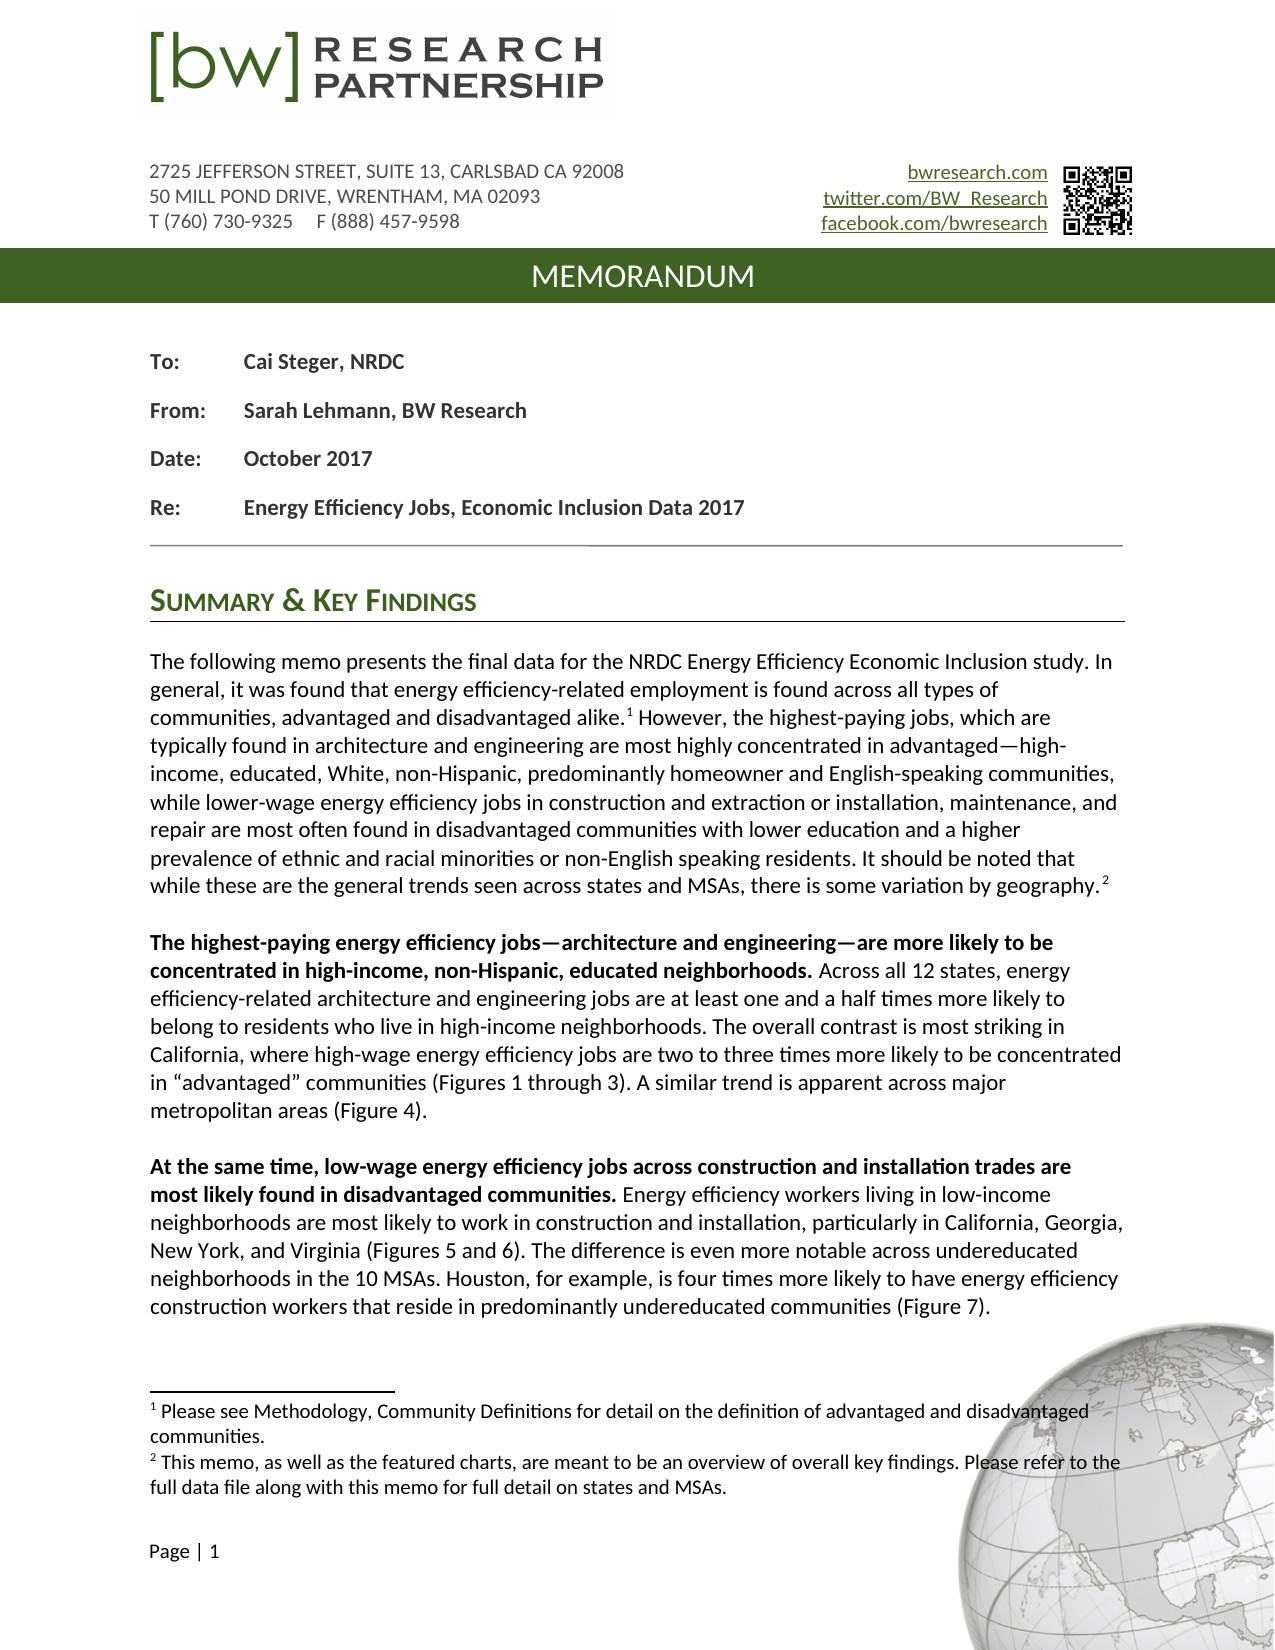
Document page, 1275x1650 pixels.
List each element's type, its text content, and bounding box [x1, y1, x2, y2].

text Date: October 2017 [150, 444, 1125, 473]
text From: Sarah Lehmann, BW Research [150, 396, 1125, 424]
picture [903, 1318, 1274, 1650]
text To: Cai Steger, NRDC [150, 347, 1125, 375]
text At the same time, low-wage energy efficiency jobs across construction and installation trades are most likely found in disadvantaged communities. Energy efficiency workers living in low-income neighborhoods are most likely to work in construction and installation, particularly in California, Georgia, New York, and Virginia (Figures 5 and 6). The difference is even more notable across undereducated neighborhoods in the 10 MSAs. Houston, for example, is four times more likely to have energy efficiency construction workers that reside in predominantly undereducated communities (Figure 7). [150, 1152, 1125, 1320]
text Re: Energy Efficiency Jobs, Economic Inclusion Data 2017 [150, 493, 1125, 521]
picture [1061, 164, 1134, 237]
text The highest-paying energy efficiency jobs—architecture and engineering—are more likely to be concentrated in high-income, non-Hispanic, educated neighborhoods. Across all 12 states, energy efficiency-related architecture and engineering jobs are at least one and a half times more likely to belong to residents who live in high-income neighborhoods. The overall contrast is most striking in California, where high-wage energy efficiency jobs are two to three times more likely to be concentrated in “advantaged” communities (Figures 1 through 3). A similar trend is apparent across major metropolitan areas (Figure 4). [150, 928, 1125, 1124]
picture [137, 8, 616, 116]
subtitle Summary & Key Findings [150, 579, 1125, 621]
text The following memo presents the final data for the NRDC Energy Efficiency Economic Inclusion study. In general, it was found that energy efficiency-related employment is found across all types of communities, advantaged and disadvantaged alike. However, the highest-paying jobs, which are typically found in architecture and engineering are most highly concentrated in advantaged—high-income, educated, White, non-Hispanic, predominantly homeowner and English-speaking communities, while lower-wage energy efficiency jobs in construction and extraction or installation, maintenance, and repair are most often found in disadvantaged communities with lower education and a higher prevalence of ethnic and racial minorities or non-English speaking residents. It should be noted that while these are the general trends seen across states and MSAs, there is some variation by geography. [150, 647, 1125, 900]
